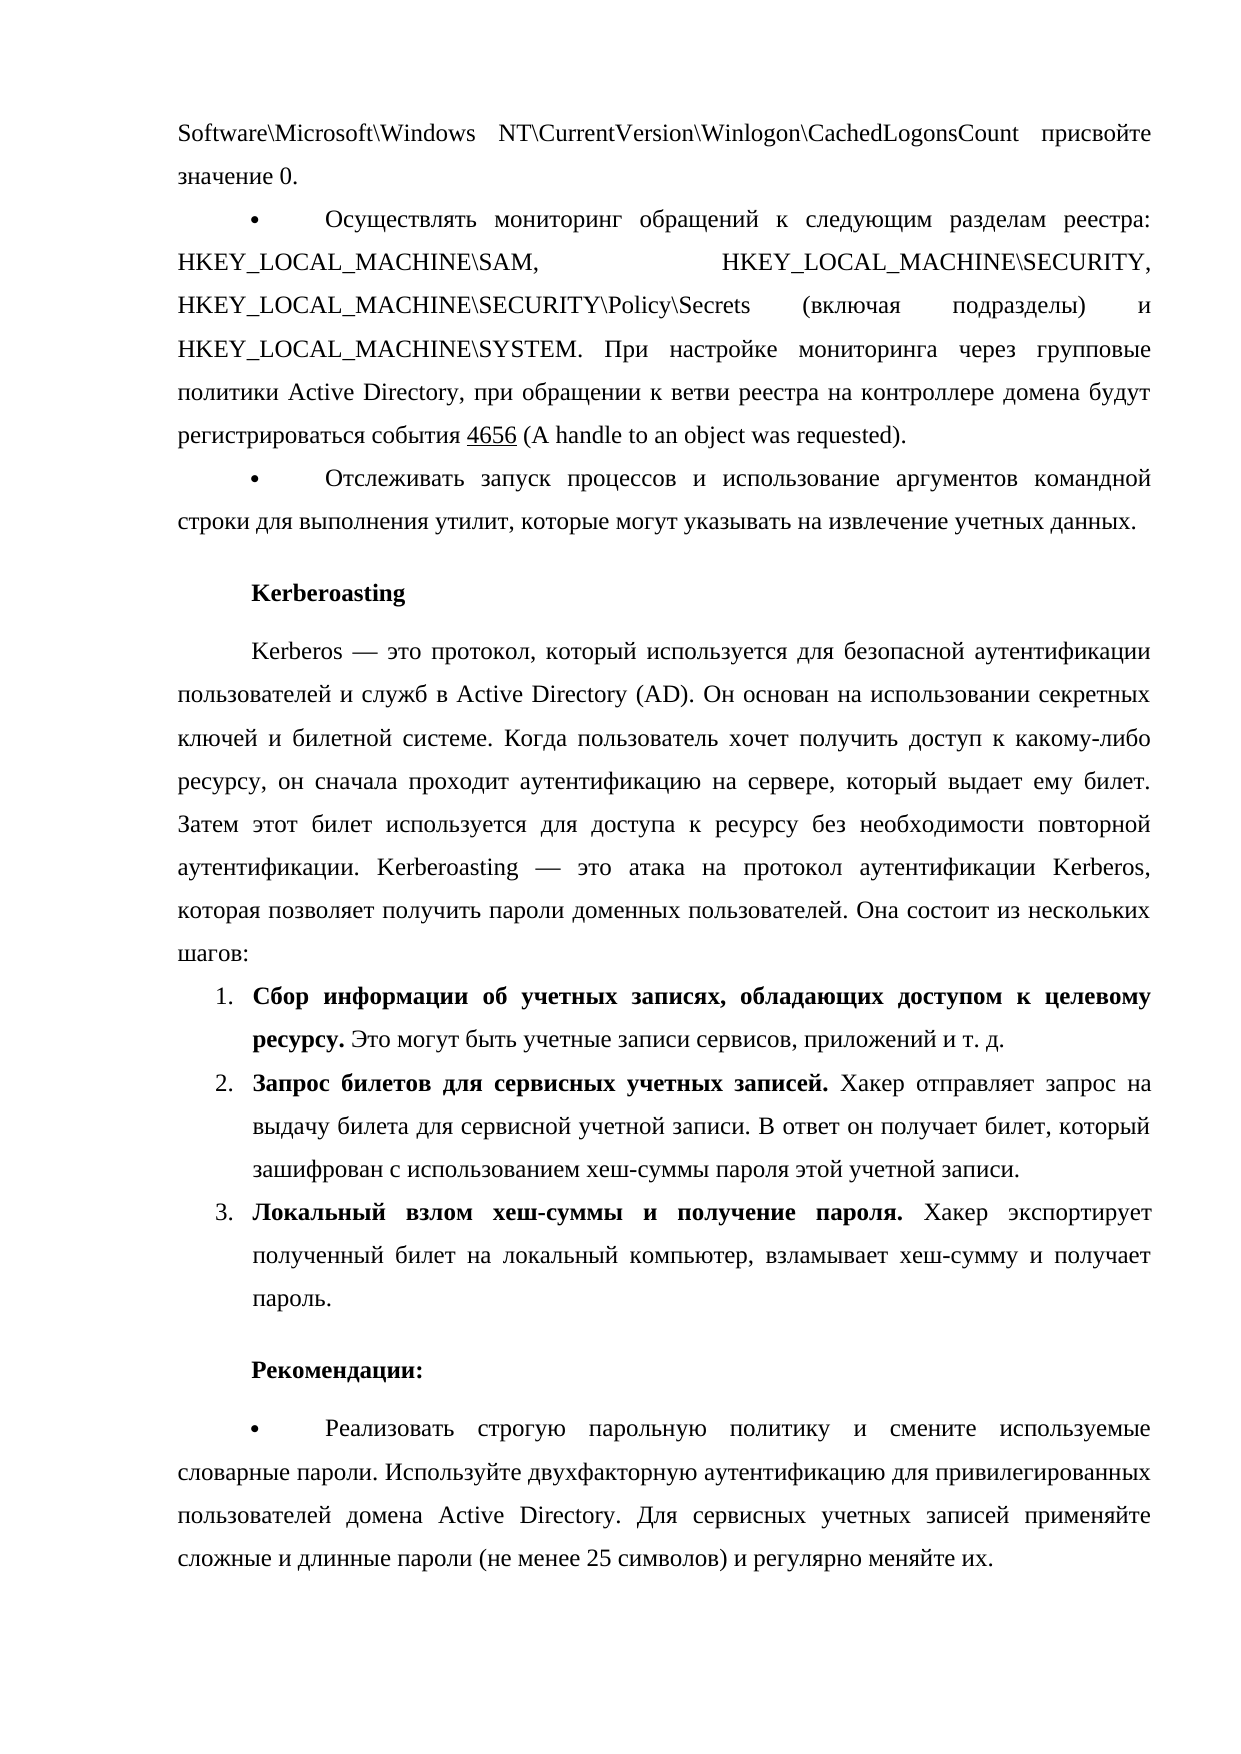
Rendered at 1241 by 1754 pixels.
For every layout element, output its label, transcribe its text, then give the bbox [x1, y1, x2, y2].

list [177, 118, 1152, 190]
text Kerberos — это протокол, который используется для безопасной аутентификации пользователей и служб в Active Directory (AD). Он основан на использовании секретных ключей и билетной системе. Когда пользователь хочет получить доступ к какому-либо ресурсу, он сначала проходит аутентификацию на сервере, который выдает ему билет. Затем этот билет используется для доступа к ресурсу без необходимости повторной аутентификации. Kerberoasting — это атака на протокол аутентификации Kerberos, которая позволяет получить пароли доменных пользователей. Она состоит из нескольких шагов: [177, 636, 1152, 967]
list Осуществлять мониторинг обращений к следующим разделам реестра: HKEY_LOCAL_MACHINE\SAM, HKEY_LOCAL_MACHINE\SECURITY, HKEY_LOCAL_MACHINE\SECURITY\Policy\Secrets (включая подразделы) и HKEY_LOCAL_MACHINE\SYSTEM. При настройке мониторинга через групповые политики Active Directory, при обращении к ветви реестра на контроллере домена будут регистрироваться события 4656 (A handle to an object was requested). [177, 204, 1152, 449]
text Рекомендации: [177, 1356, 1152, 1384]
subtitle Kerberoasting [177, 578, 1152, 607]
list Локальный взлом хеш-суммы и получение пароля. Хакер экспортирует полученный билет на локальный компьютер, взламывает хеш-сумму и получает пароль. [215, 1197, 1152, 1312]
list Запрос билетов для сервисных учетных записей. Хакер отправляет запрос на выдачу билета для сервисной учетной записи. В ответ он получает билет, который зашифрован с использованием хеш-суммы пароля этой учетной записи. [215, 1068, 1152, 1183]
list Отслеживать запуск процессов и использование аргументов командной строки для выполнения утилит, которые могут указывать на извлечение учетных данных. [177, 463, 1152, 535]
list Реализовать строгую парольную политику и смените используемые словарные пароли. Используйте двухфакторную аутентификацию для привилегированных пользователей домена Active Directory. Для сервисных учетных записей применяйте сложные и длинные пароли (не менее 25 символов) и регулярно меняйте их. [177, 1413, 1152, 1572]
list Сбор информации об учетных записях, обладающих доступом к целевому ресурсу. Это могут быть учетные записи сервисов, приложений и т. д. [215, 981, 1152, 1053]
